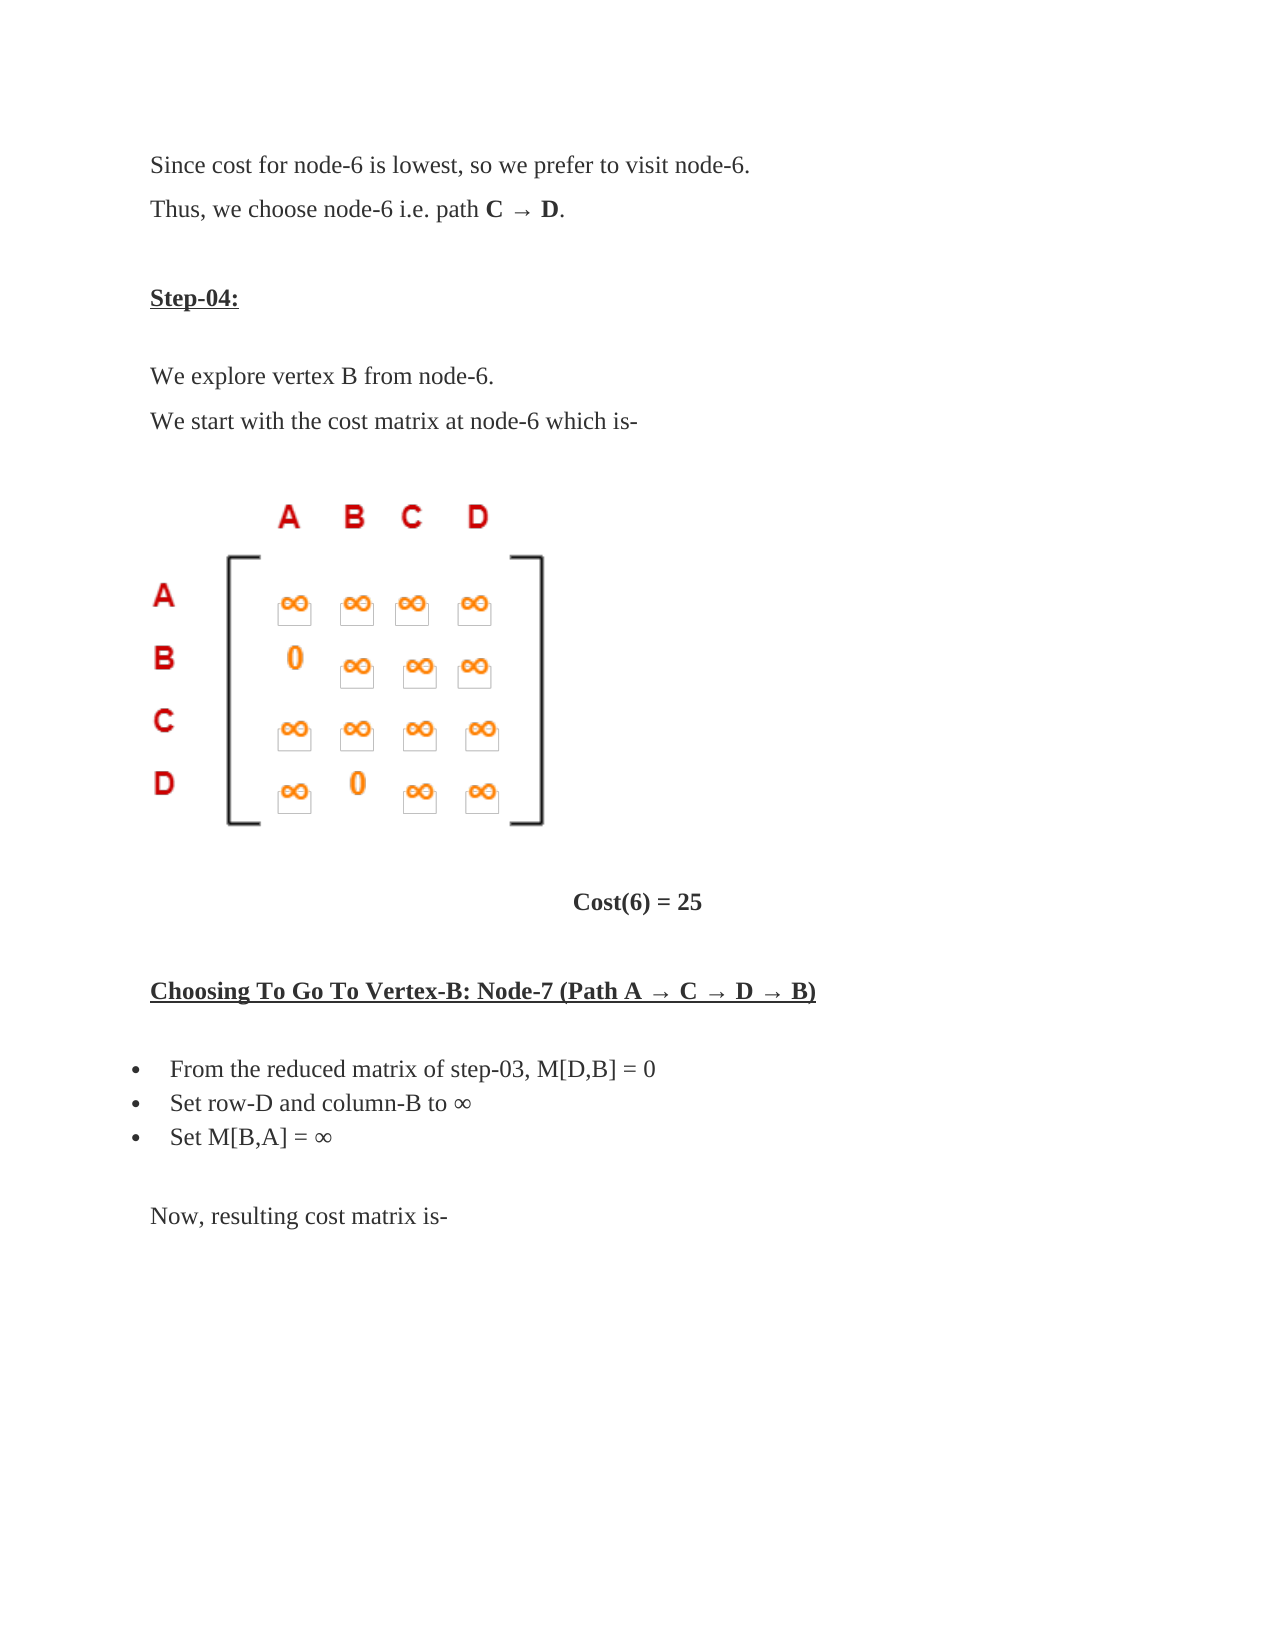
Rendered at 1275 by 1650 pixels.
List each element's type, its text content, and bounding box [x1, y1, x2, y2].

text We explore vertex B from node-6. [150, 361, 1125, 390]
picture [150, 494, 546, 828]
text Thus, we choose node-6 i.e. path C → D. [150, 194, 1125, 223]
text Choosing To Go To Vertex-B: Node-7 (Path A → C → D → B) [150, 976, 1125, 1005]
text Step-04: [150, 283, 1125, 312]
text We start with the cost matrix at node-6 which is- [150, 406, 1125, 434]
list From the reduced matrix of step-03, M[D,B] = 0 [132, 1054, 1125, 1083]
text Since cost for node-6 is lowest, so we prefer to visit node-6. [150, 150, 1125, 179]
text Now, resulting cost matrix is- [150, 1201, 1125, 1229]
text Cost(6) = 25 [150, 887, 1125, 916]
list Set M[B,A] = ∞ [132, 1122, 1125, 1151]
list Set row-D and column-B to ∞ [132, 1088, 1125, 1117]
